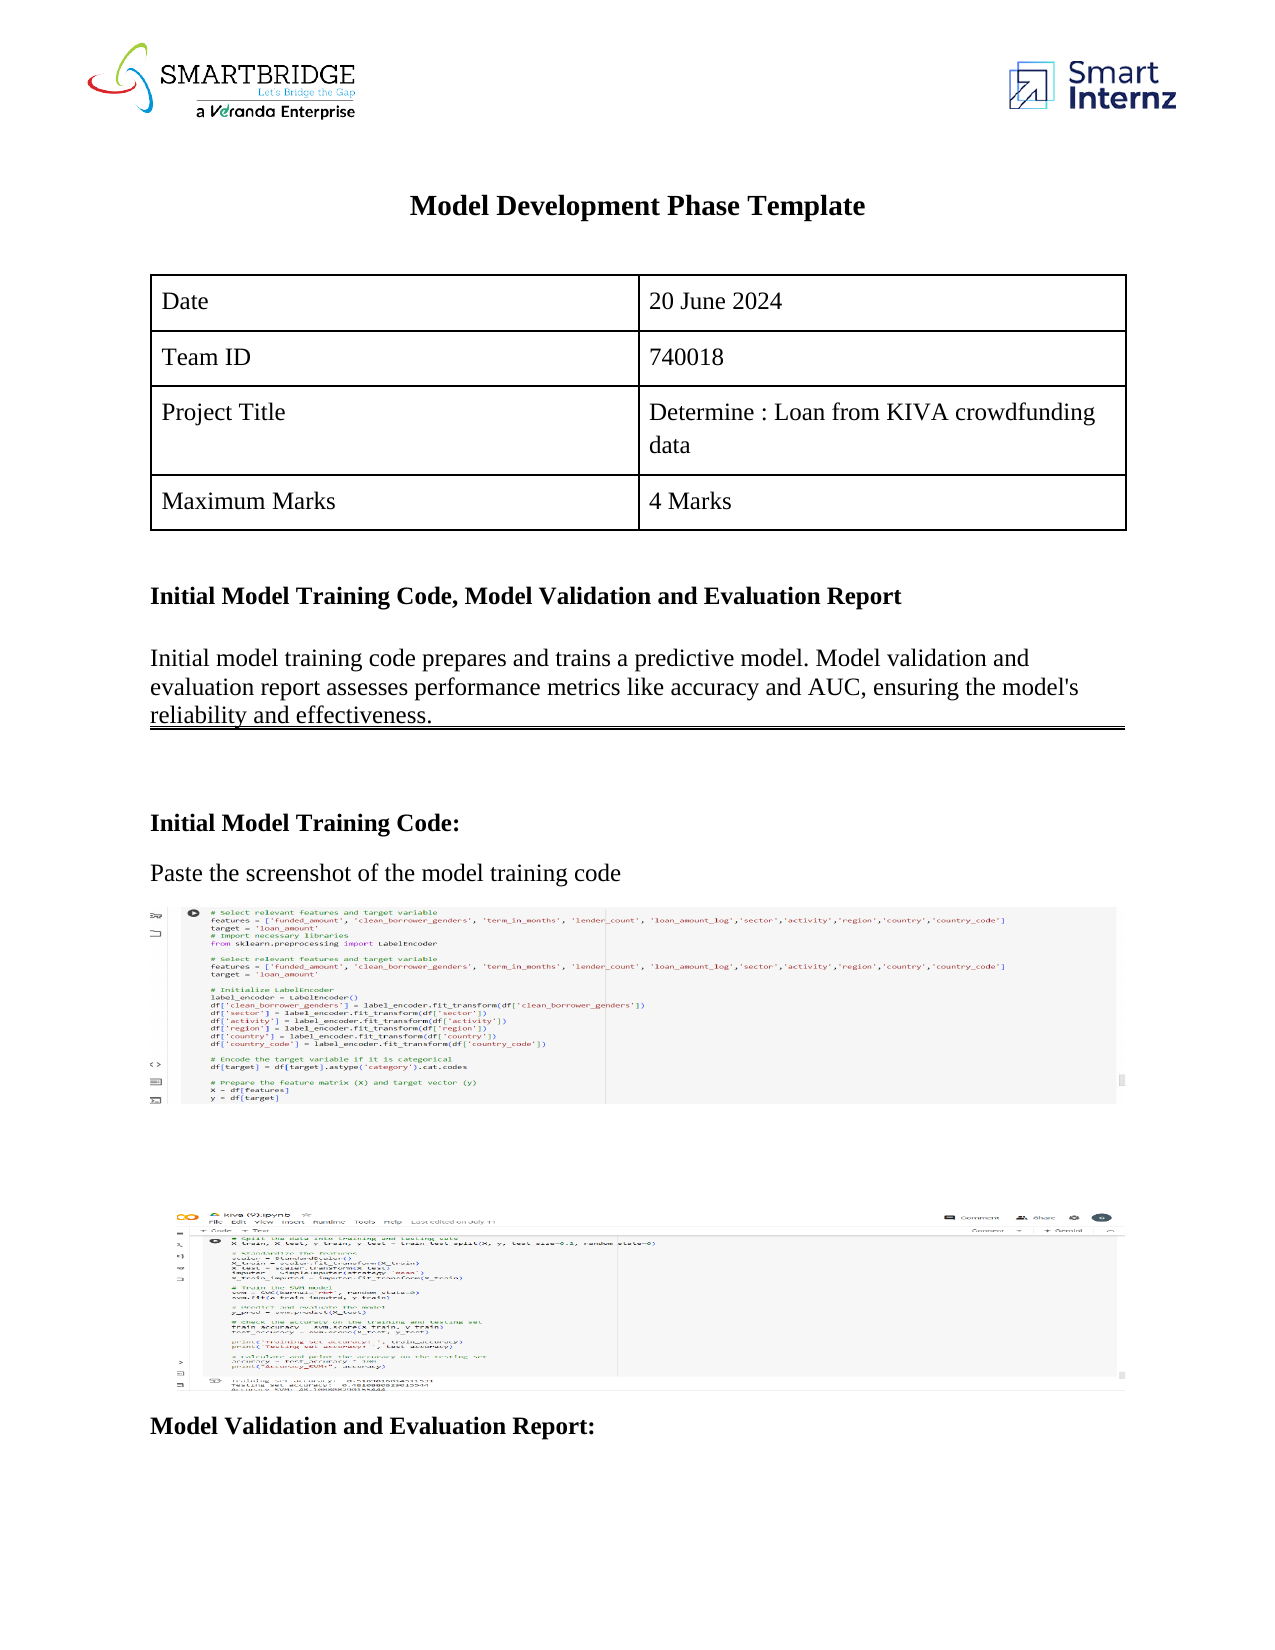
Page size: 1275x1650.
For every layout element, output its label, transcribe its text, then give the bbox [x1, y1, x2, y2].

table_cell Team ID [152, 332, 638, 385]
table_cell 4 Marks [640, 476, 1125, 529]
picture [73, 20, 370, 142]
table_header Date [152, 276, 638, 329]
table_header 20 June 2024 [640, 276, 1125, 329]
table_cell Determine : Loan from KIVA crowdfunding data [640, 387, 1125, 473]
picture [150, 907, 1125, 1104]
picture [177, 1211, 1125, 1391]
text Initial Model Training Code: [150, 808, 1125, 837]
table_cell 740018 [640, 332, 1125, 385]
table_cell Maximum Marks [152, 476, 638, 529]
text Initial model training code prepares and trains a predictive model. Model validation and evaluation report assesses performance metrics like accuracy and AUC, ensuring the model's reliability and effectiveness. [150, 643, 1125, 726]
text Paste the screenshot of the model training code [150, 858, 1125, 887]
picture [1004, 61, 1181, 109]
text Model Development Phase Template [150, 188, 1125, 222]
text Model Validation and Evaluation Report: [150, 1274, 1125, 1440]
text Initial Model Training Code, Model Validation and Evaluation Report [150, 581, 1125, 609]
table_cell Project Title [152, 387, 638, 473]
